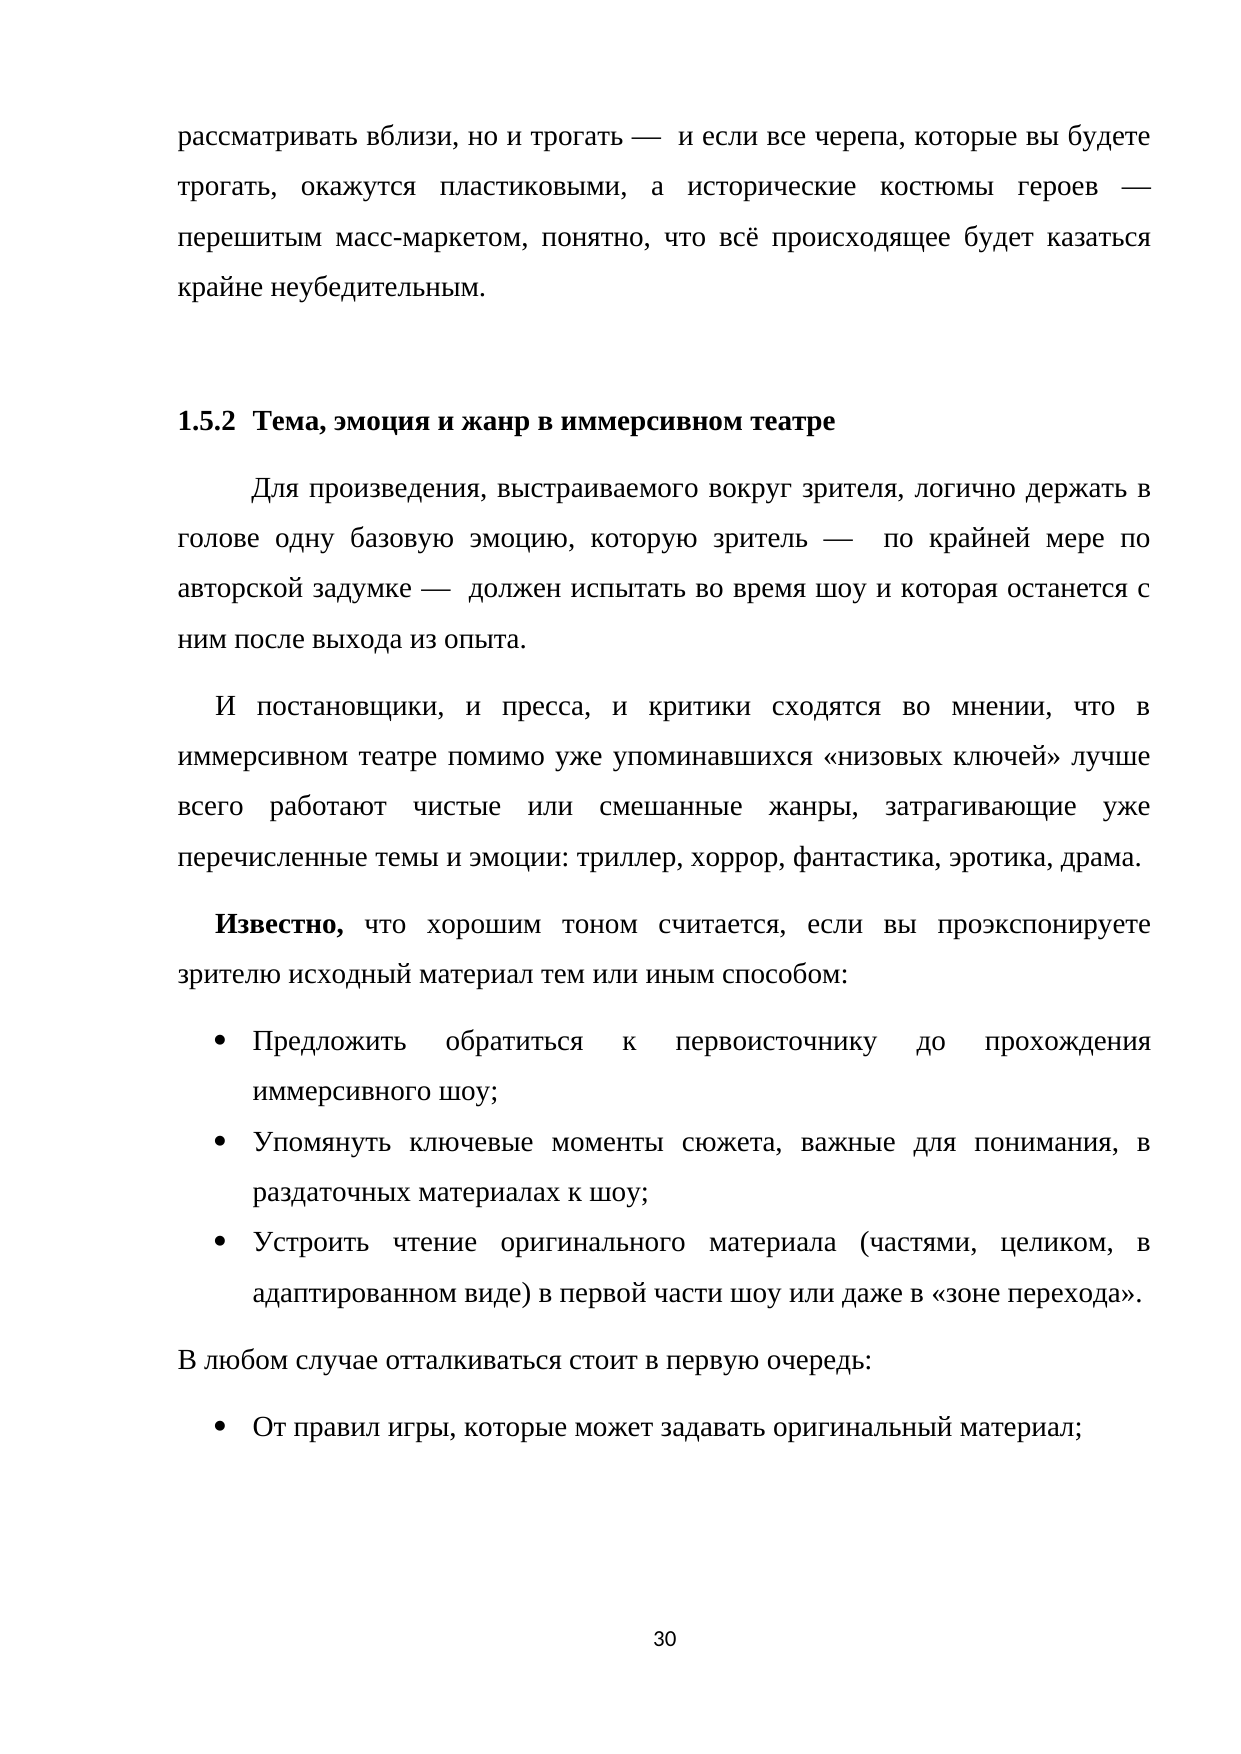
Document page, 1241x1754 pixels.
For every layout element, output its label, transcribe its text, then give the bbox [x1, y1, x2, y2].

text В любом случае отталкиваться стоит в первую очередь: [177, 1342, 1152, 1376]
list Предложить обратиться к первоисточнику до прохождения иммерсивного шоу; [215, 1023, 1152, 1107]
list Упомянуть ключевые моменты сюжета, важные для понимания, в раздаточных материалах к шоу; [215, 1124, 1152, 1208]
list Устроить чтение оригинального материала (частями, целиком, в адаптированном виде) в первой части шоу или даже в «зоне перехода». [215, 1224, 1152, 1308]
text Для произведения, выстраиваемого вокруг зрителя, логично держать в голове одну базовую эмоцию, которую зритель — по крайней мере по авторской задумке — должен испытать во время шоу и которая останется с ним после выхода из опыта. [177, 470, 1152, 654]
list Тема, эмоция и жанр в иммерсивном театре [177, 403, 1152, 437]
text Известно, что хорошим тоном считается, если вы проэкспонируете зрителю исходный материал тем или иным способом: [177, 906, 1152, 990]
list От правил игры, которые может задавать оригинальный материал; [215, 1409, 1152, 1443]
text И постановщики, и пресса, и критики сходятся во мнении, что в иммерсивном театре помимо уже упоминавшихся «низовых ключей» лучше всего работают чистые или смешанные жанры, затрагивающие уже перечисленные темы и эмоции: триллер, хоррор, фантастика, эротика, драма. [177, 688, 1152, 872]
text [177, 118, 1152, 303]
